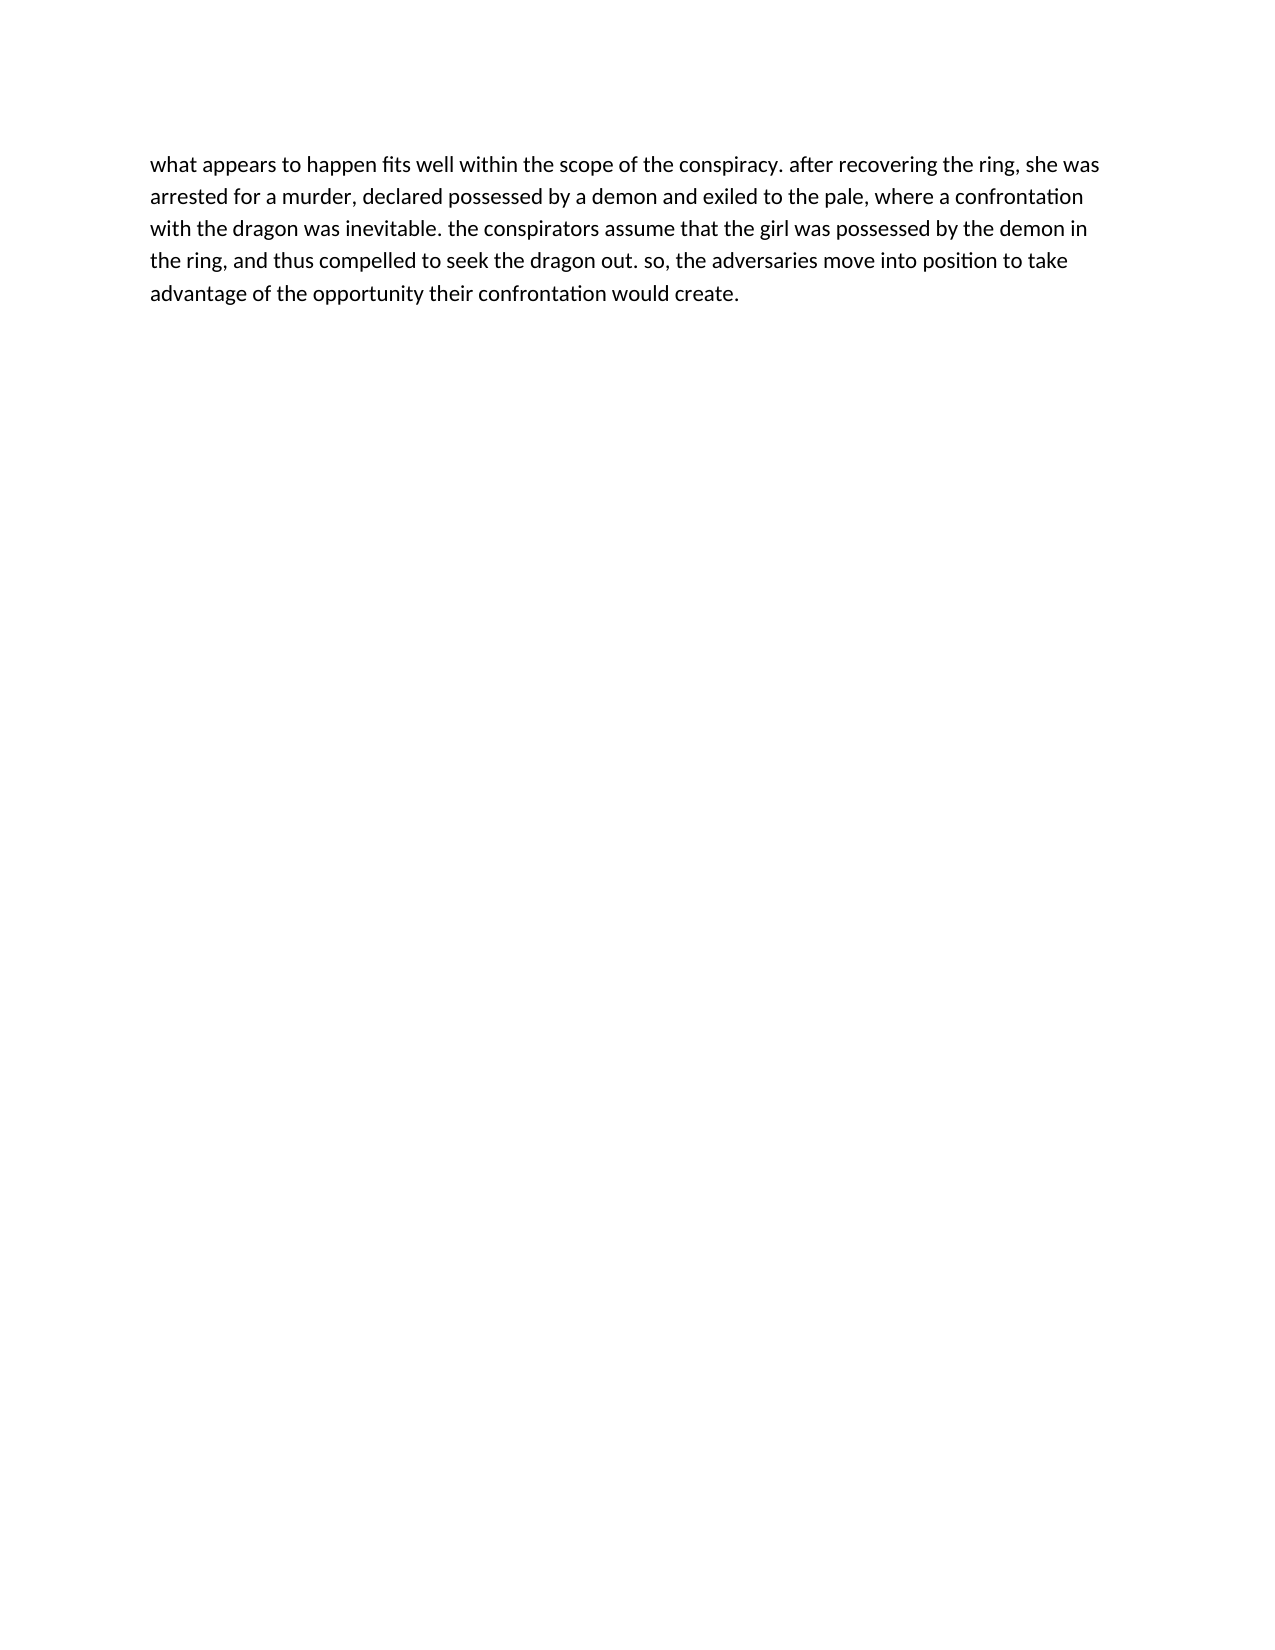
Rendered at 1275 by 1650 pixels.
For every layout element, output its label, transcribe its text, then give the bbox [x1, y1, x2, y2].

text what appears to happen fits well within the scope of the conspiracy. after recovering the ring, she was arrested for a murder, declared possessed by a demon and exiled to the pale, where a confrontation with the dragon was inevitable. the conspirators assume that the girl was possessed by the demon in the ring, and thus compelled to seek the dragon out. so, the adversaries move into position to take advantage of the opportunity their confrontation would create. [150, 150, 1125, 307]
